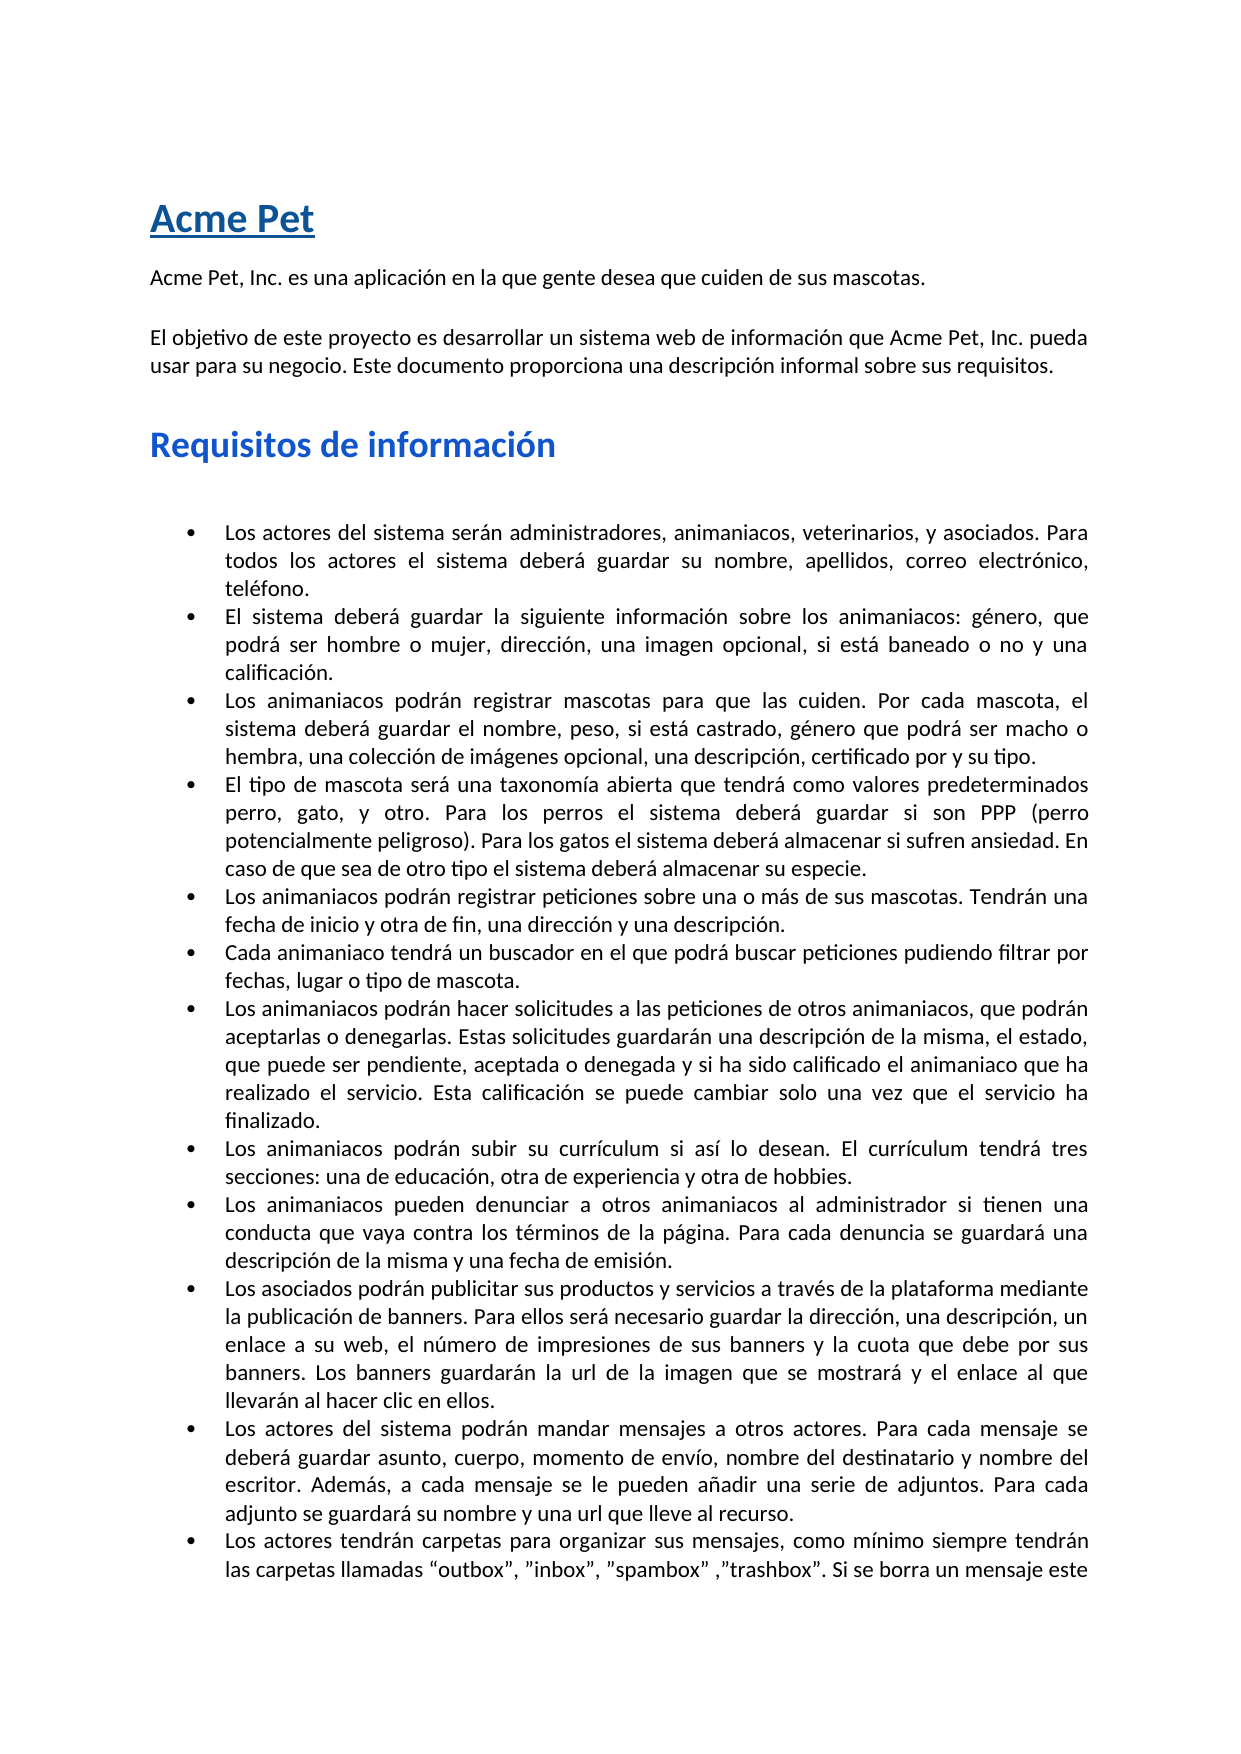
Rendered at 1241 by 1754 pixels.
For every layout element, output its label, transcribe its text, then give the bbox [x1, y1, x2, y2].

list Los animaniacos podrán subir su currículum si así lo desean. El currículum tendrá tres secciones: una de educación, otra de experiencia y otra de hobbies. [187, 1134, 1090, 1190]
subtitle Acme Pet [150, 192, 1090, 242]
list El tipo de mascota será una taxonomía abierta que tendrá como valores predeterminados perro, gato, y otro. Para los perros el sistema deberá guardar si son PPP (perro potencialmente peligroso). Para los gatos el sistema deberá almacenar si sufren ansiedad. En caso de que sea de otro tipo el sistema deberá almacenar su especie. [187, 770, 1090, 882]
list El sistema deberá guardar la siguiente información sobre los animaniacos: género, que podrá ser hombre o mujer, dirección, una imagen opcional, si está baneado o no y una calificación. [187, 602, 1090, 686]
list Los animaniacos podrán registrar mascotas para que las cuiden. Por cada mascota, el sistema deberá guardar el nombre, peso, si está castrado, género que podrá ser macho o hembra, una colección de imágenes opcional, una descripción, certificado por y su tipo. [187, 686, 1090, 770]
list Cada animaniaco tendrá un buscador en el que podrá buscar peticiones pudiendo filtrar por fechas, lugar o tipo de mascota. [187, 938, 1090, 994]
text Acme Pet, Inc. es una aplicación en la que gente desea que cuiden de sus mascotas. [150, 263, 1090, 291]
text El objetivo de este proyecto es desarrollar un sistema web de información que Acme Pet, Inc. pueda usar para su negocio. Este documento proporciona una descripción informal sobre sus requisitos. [150, 323, 1090, 379]
subtitle Requisitos de información [150, 421, 1090, 466]
list Los actores del sistema serán administradores, animaniacos, veterinarios, y asociados. Para todos los actores el sistema deberá guardar su nombre, apellidos, correo electrónico, teléfono. [187, 518, 1090, 602]
list Los animaniacos pueden denunciar a otros animaniacos al administrador si tienen una conducta que vaya contra los términos de la página. Para cada denuncia se guardará una descripción de la misma y una fecha de emisión. [187, 1190, 1090, 1274]
list Los animaniacos podrán hacer solicitudes a las peticiones de otros animaniacos, que podrán aceptarlas o denegarlas. Estas solicitudes guardarán una descripción de la misma, el estado, que puede ser pendiente, aceptada o denegada y si ha sido calificado el animaniaco que ha realizado el servicio. Esta calificación se puede cambiar solo una vez que el servicio ha finalizado. [187, 994, 1090, 1134]
list Los animaniacos podrán registrar peticiones sobre una o más de sus mascotas. Tendrán una fecha de inicio y otra de fin, una dirección y una descripción. [187, 882, 1090, 938]
list Los actores del sistema podrán mandar mensajes a otros actores. Para cada mensaje se deberá guardar asunto, cuerpo, momento de envío, nombre del destinatario y nombre del escritor. Además, a cada mensaje se le pueden añadir una serie de adjuntos. Para cada adjunto se guardará su nombre y una url que lleve al recurso. [187, 1414, 1090, 1527]
list Los asociados podrán publicitar sus productos y servicios a través de la plataforma mediante la publicación de banners. Para ellos será necesario guardar la dirección, una descripción, un enlace a su web, el número de impresiones de sus banners y la cuota que debe por sus banners. Los banners guardarán la url de la imagen que se mostrará y el enlace al que llevarán al hacer clic en ellos. [187, 1274, 1090, 1414]
